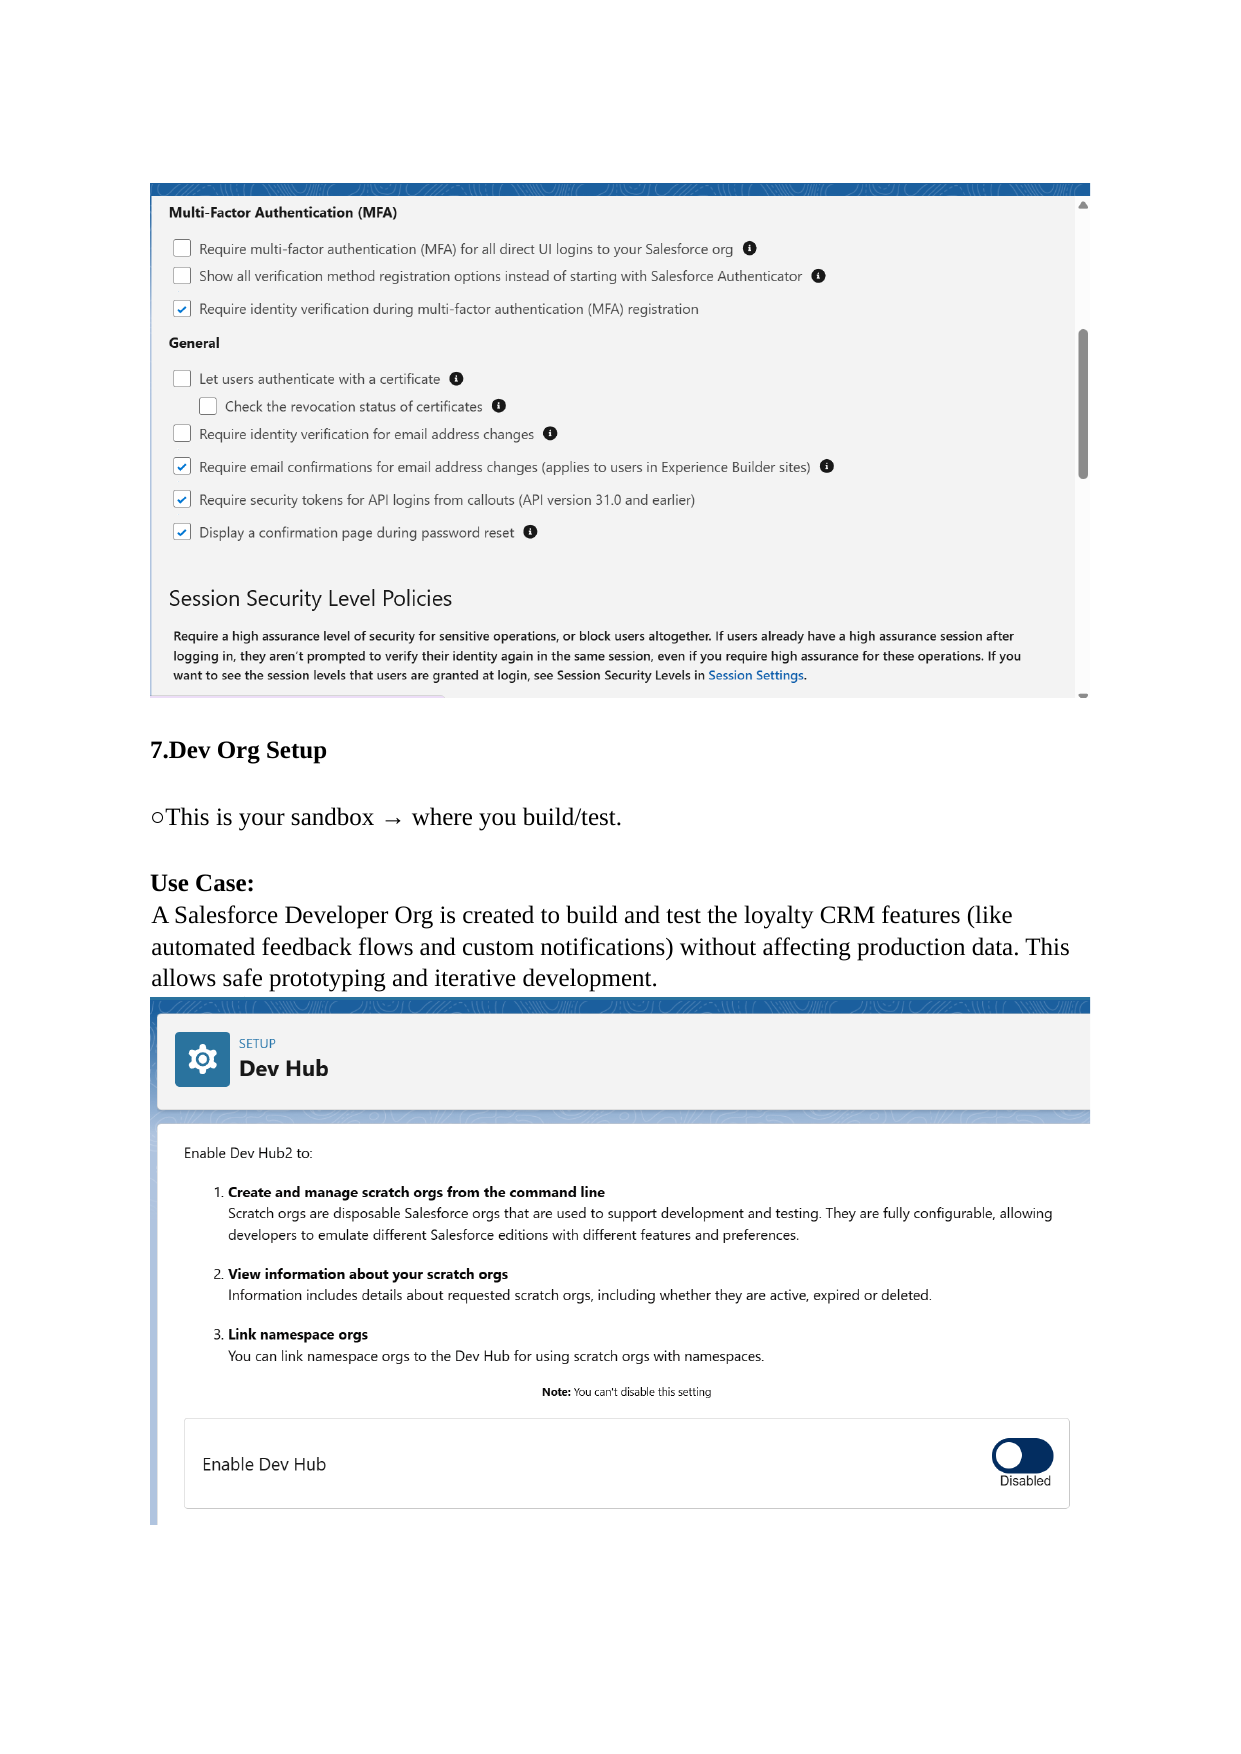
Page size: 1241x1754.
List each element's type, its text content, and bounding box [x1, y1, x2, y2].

picture [150, 183, 1091, 698]
text Use Case: A Salesforce Developer Org is created to build and test the loyalty CRM features (like automated feedback flows and custom notifications) without affecting production data. This allows safe prototyping and iterative development. [150, 868, 1090, 992]
text ○This is your sandbox → where you build/test. [150, 802, 1090, 831]
picture [150, 996, 1091, 1525]
text 7.Dev Org Setup [150, 735, 1090, 764]
